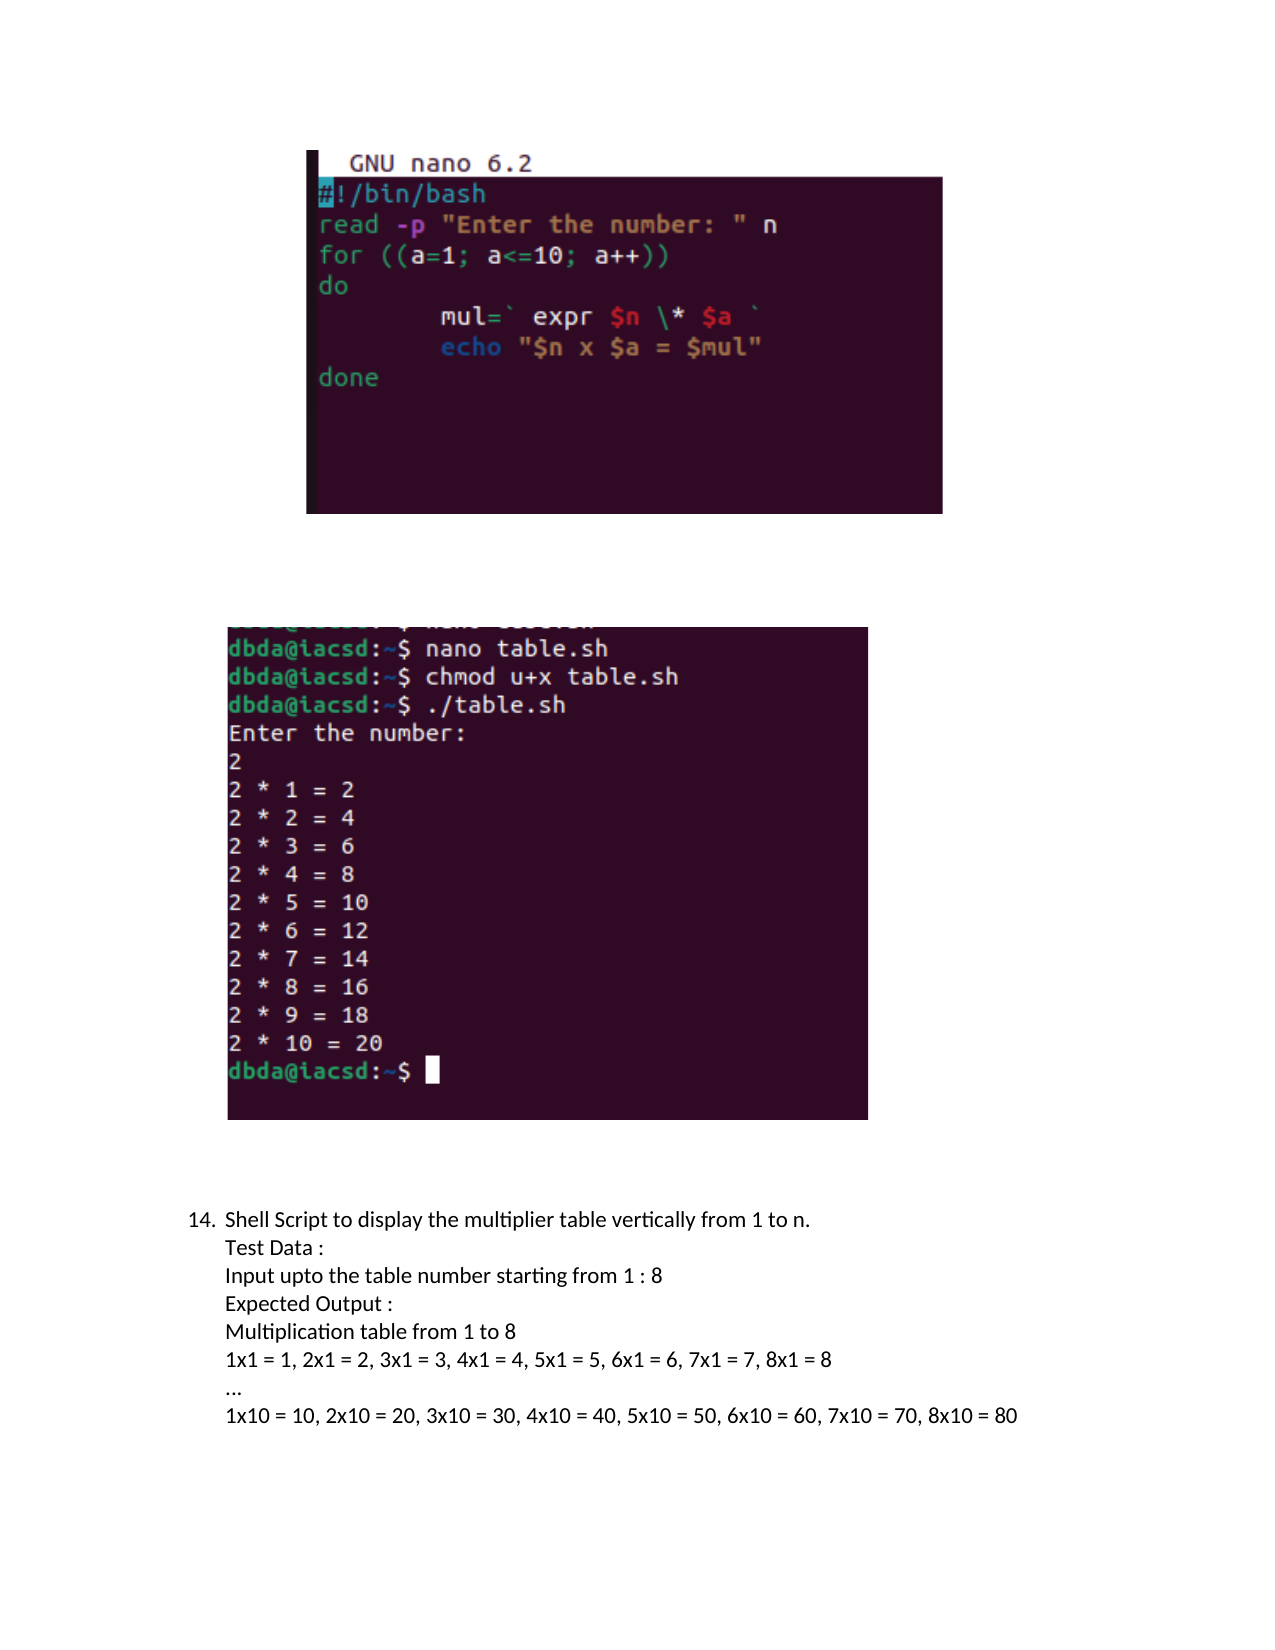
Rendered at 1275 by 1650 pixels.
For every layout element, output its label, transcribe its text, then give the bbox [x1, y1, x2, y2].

text Expected Output : [225, 1289, 1125, 1317]
text Input upto the table number starting from 1 : 8 [225, 1261, 1125, 1289]
text ... [225, 1373, 1125, 1401]
list Shell Script to display the multiplier table vertically from 1 to n. [187, 1205, 1125, 1233]
text Test Data : [225, 1233, 1125, 1261]
text 1x1 = 1, 2x1 = 2, 3x1 = 3, 4x1 = 4, 5x1 = 5, 6x1 = 6, 7x1 = 7, 8x1 = 8 [225, 1345, 1125, 1373]
picture [306, 150, 943, 514]
picture [227, 627, 869, 1120]
text 1x10 = 10, 2x10 = 20, 3x10 = 30, 4x10 = 40, 5x10 = 50, 6x10 = 60, 7x10 = 70, 8x10 = 80 [225, 1401, 1125, 1429]
text Multiplication table from 1 to 8 [225, 1317, 1125, 1345]
